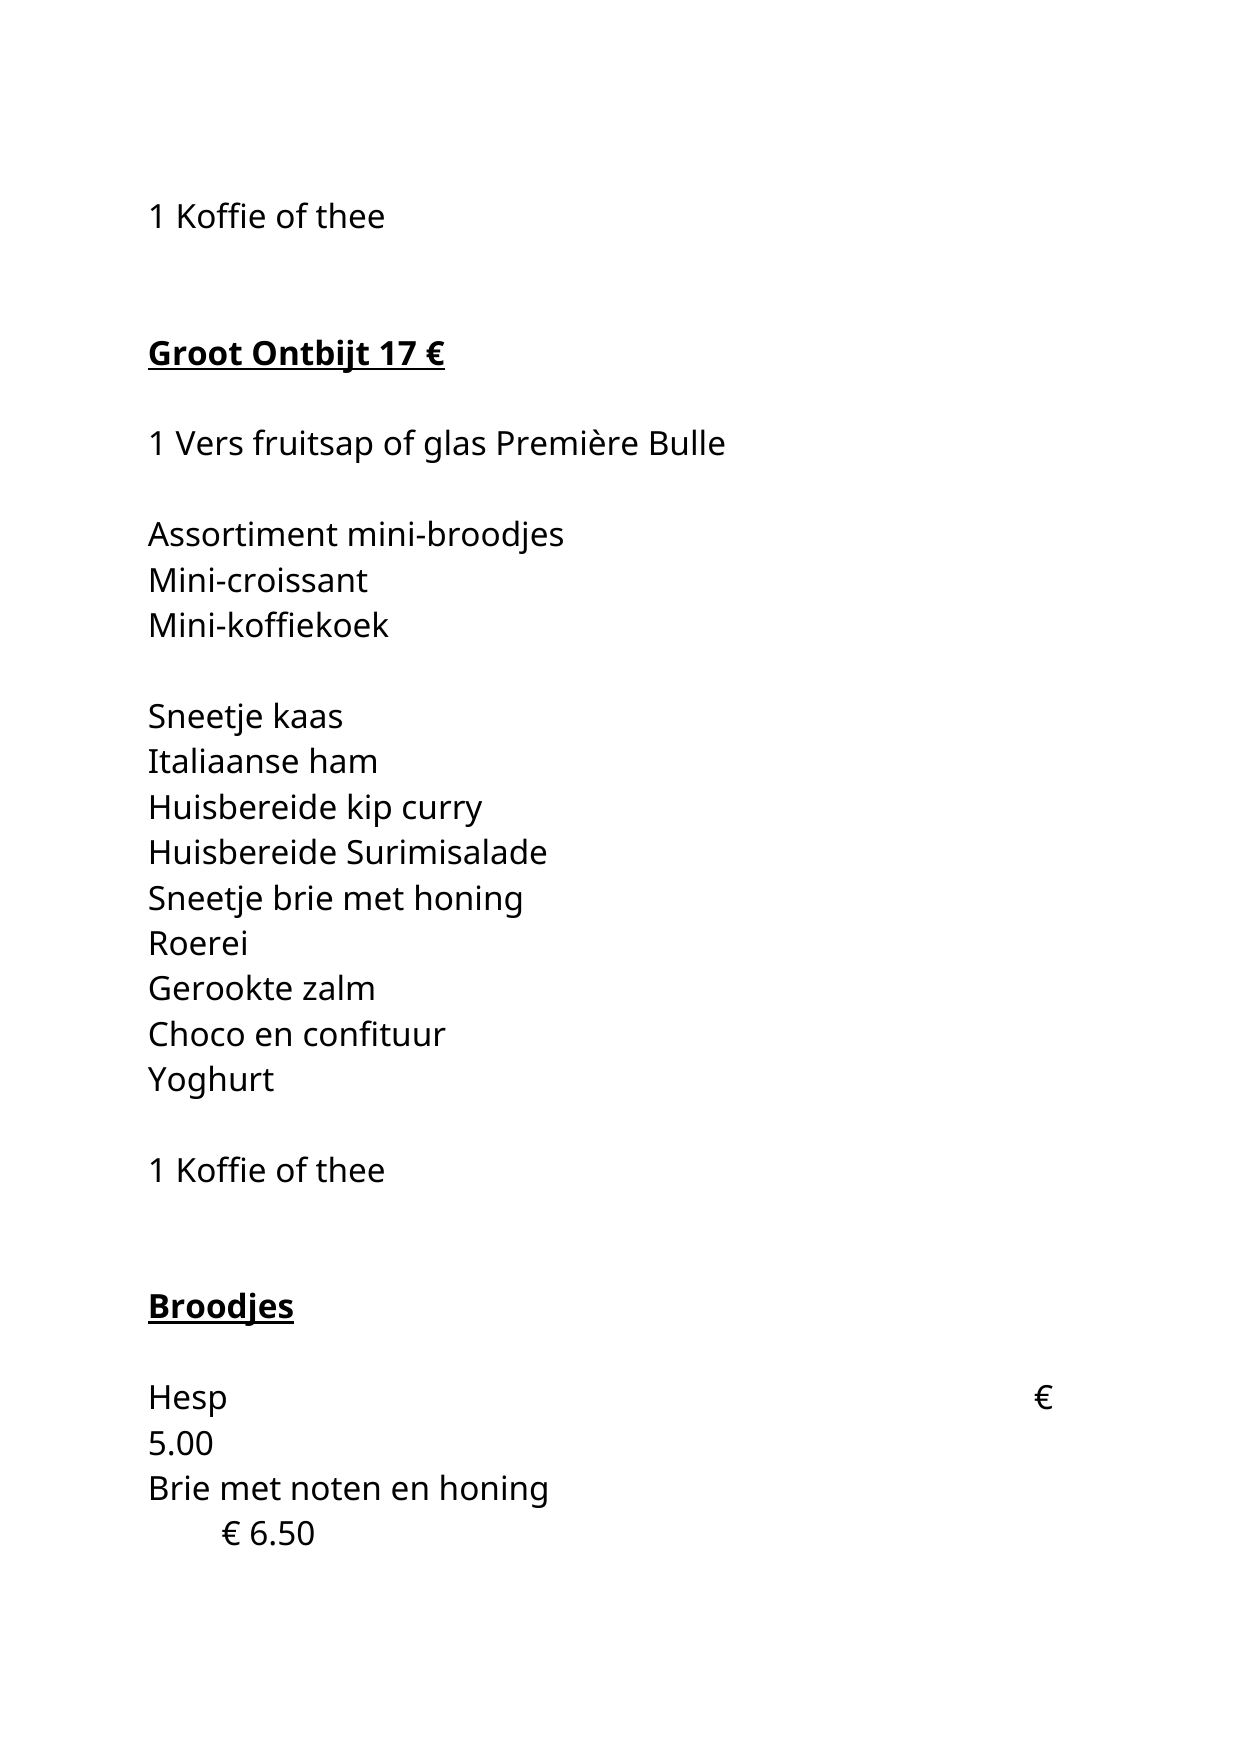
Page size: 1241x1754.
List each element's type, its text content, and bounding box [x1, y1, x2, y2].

text Sneetje kaas [148, 693, 1093, 738]
text Sneetje brie met honing [148, 874, 1093, 920]
text Brie met noten en honing € 6.50 [148, 1465, 1093, 1556]
text Groot Ontbijt 17 € [148, 329, 1093, 375]
text 1 Koffie of thee [148, 193, 1093, 238]
text 1 Koffie of thee [148, 1147, 1093, 1192]
text Mini-croissant [148, 556, 1093, 602]
text Huisbereide kip curry [148, 783, 1093, 829]
text 1 Vers fruitsap of glas Première Bulle [148, 420, 1093, 466]
text Huisbereide Surimisalade [148, 829, 1093, 874]
text Choco en confituur [148, 1011, 1093, 1056]
text Yoghurt [148, 1056, 1093, 1101]
text Hesp € 5.00 [148, 1374, 1093, 1465]
text Assortiment mini-broodjes [148, 511, 1093, 556]
text Broodjes [148, 1283, 1093, 1328]
text Roerei [148, 920, 1093, 965]
text Gerookte zalm [148, 965, 1093, 1011]
text Mini-koffiekoek [148, 602, 1093, 647]
text Italiaanse ham [148, 738, 1093, 783]
